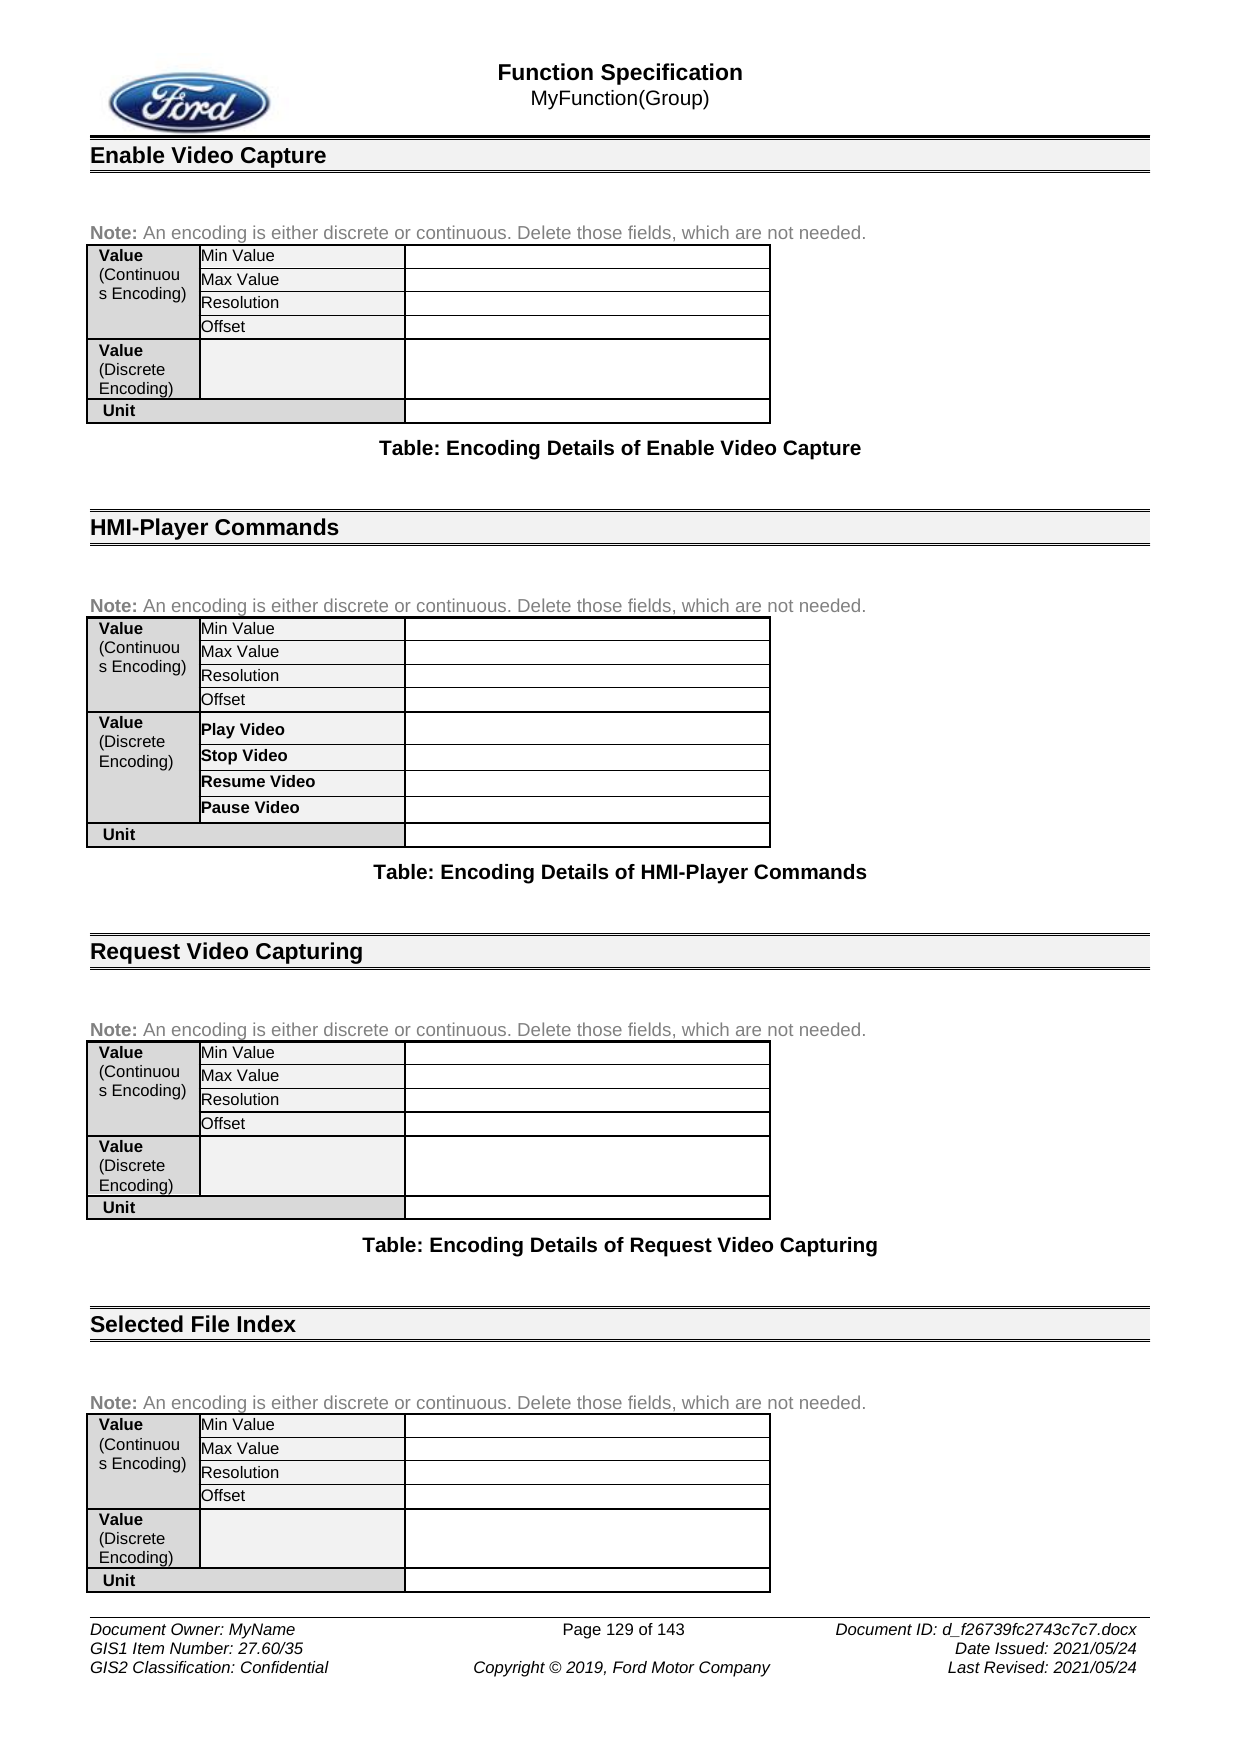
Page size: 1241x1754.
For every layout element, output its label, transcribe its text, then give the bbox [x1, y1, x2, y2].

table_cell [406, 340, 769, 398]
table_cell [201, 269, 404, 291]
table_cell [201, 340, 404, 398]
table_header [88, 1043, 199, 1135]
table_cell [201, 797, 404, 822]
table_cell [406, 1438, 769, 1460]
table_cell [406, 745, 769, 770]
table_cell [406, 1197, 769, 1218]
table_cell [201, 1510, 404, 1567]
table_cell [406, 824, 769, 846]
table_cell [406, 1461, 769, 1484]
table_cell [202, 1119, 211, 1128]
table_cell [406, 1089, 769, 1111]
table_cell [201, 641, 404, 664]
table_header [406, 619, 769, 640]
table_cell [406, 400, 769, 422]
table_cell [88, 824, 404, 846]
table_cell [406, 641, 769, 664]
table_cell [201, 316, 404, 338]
text Note: An encoding is either discrete or continuous. Delete those fields, which are not needed. [90, 1391, 1150, 1413]
text HMI-Player Commands [90, 512, 1150, 543]
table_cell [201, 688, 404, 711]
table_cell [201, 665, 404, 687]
text Table: Encoding Details of Enable Video Capture [90, 436, 1150, 460]
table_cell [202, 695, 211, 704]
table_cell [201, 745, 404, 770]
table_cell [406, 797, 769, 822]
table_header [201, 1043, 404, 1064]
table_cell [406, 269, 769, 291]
text Table: Encoding Details of HMI-Player Commands [90, 860, 1150, 884]
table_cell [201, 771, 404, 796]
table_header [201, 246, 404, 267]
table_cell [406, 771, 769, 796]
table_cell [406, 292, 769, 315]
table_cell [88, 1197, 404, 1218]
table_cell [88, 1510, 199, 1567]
picture [89, 53, 290, 136]
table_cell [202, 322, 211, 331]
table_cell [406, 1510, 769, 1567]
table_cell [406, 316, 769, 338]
text Request Video Capturing [90, 936, 1150, 967]
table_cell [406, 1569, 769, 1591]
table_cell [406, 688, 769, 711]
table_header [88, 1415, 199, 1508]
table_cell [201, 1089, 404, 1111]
text Note: An encoding is either discrete or continuous. Delete those fields, which are not needed. [90, 1019, 1150, 1040]
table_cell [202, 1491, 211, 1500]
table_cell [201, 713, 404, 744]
text Enable Video Capture [90, 140, 1150, 170]
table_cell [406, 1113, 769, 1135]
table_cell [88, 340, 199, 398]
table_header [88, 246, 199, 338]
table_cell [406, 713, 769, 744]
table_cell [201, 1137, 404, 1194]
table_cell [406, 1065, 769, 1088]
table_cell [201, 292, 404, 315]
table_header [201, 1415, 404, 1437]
text Selected File Index [90, 1309, 1150, 1339]
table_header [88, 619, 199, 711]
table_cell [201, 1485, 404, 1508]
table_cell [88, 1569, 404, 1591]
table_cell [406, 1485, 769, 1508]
text Note: An encoding is either discrete or continuous. Delete those fields, which are not needed. [90, 595, 1150, 616]
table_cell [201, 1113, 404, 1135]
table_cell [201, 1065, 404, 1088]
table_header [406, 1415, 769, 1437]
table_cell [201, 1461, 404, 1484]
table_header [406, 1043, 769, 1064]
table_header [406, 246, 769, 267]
text Table: Encoding Details of Request Video Capturing [90, 1233, 1150, 1257]
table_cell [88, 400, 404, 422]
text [90, 222, 1150, 244]
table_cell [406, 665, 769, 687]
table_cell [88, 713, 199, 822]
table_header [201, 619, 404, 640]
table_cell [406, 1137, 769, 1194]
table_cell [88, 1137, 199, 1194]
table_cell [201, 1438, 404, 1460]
